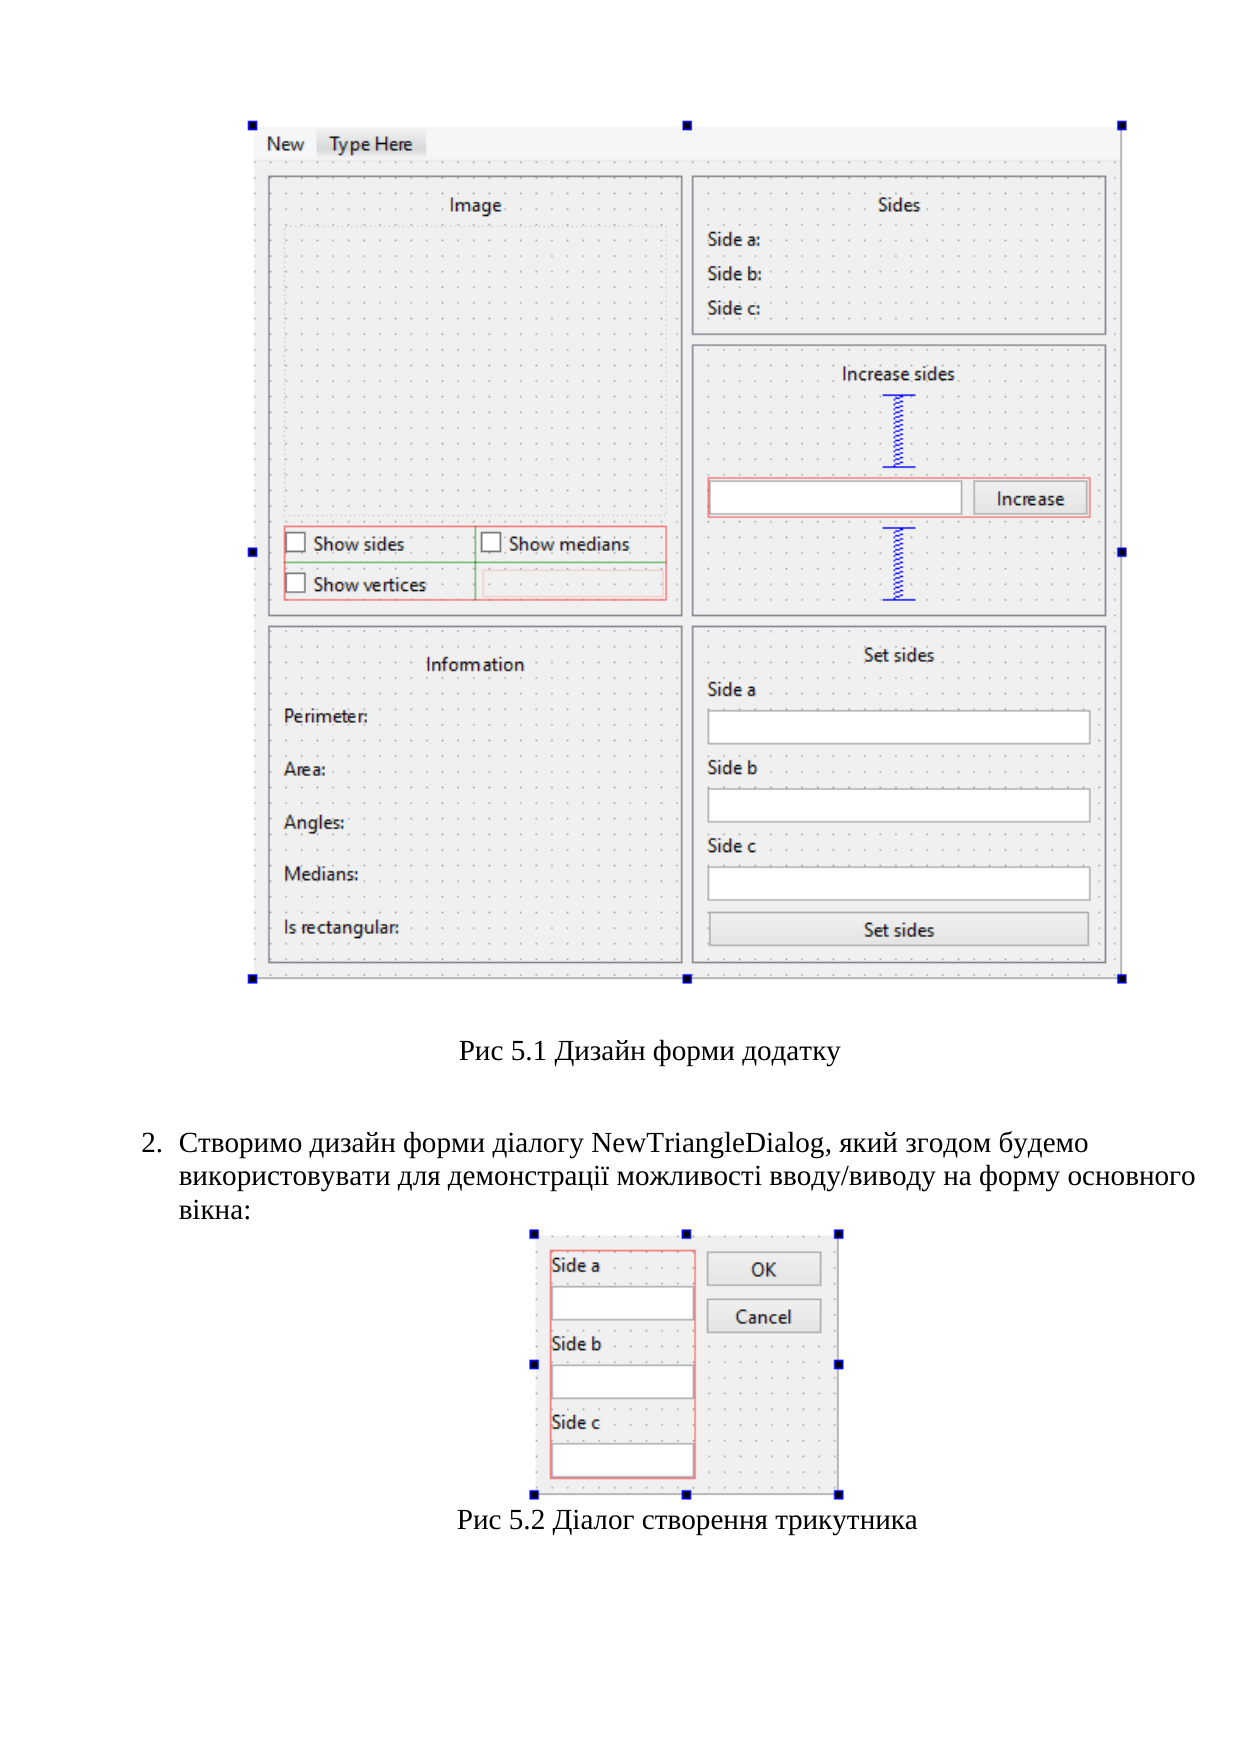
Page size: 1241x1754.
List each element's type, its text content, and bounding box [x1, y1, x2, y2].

picture [525, 1225, 849, 1503]
list Створимо дизайн форми діалогу NewTriangleDialog, який згодом будемо використовувати для демонстрації можливості вводу/виводу на форму основного вікна: [141, 1125, 1196, 1226]
text Рис 5.1 Дизайн форми додатку [103, 1033, 1196, 1066]
picture [245, 118, 1130, 987]
list Рис 5.2 Діалог створення трикутника [178, 1502, 1196, 1536]
